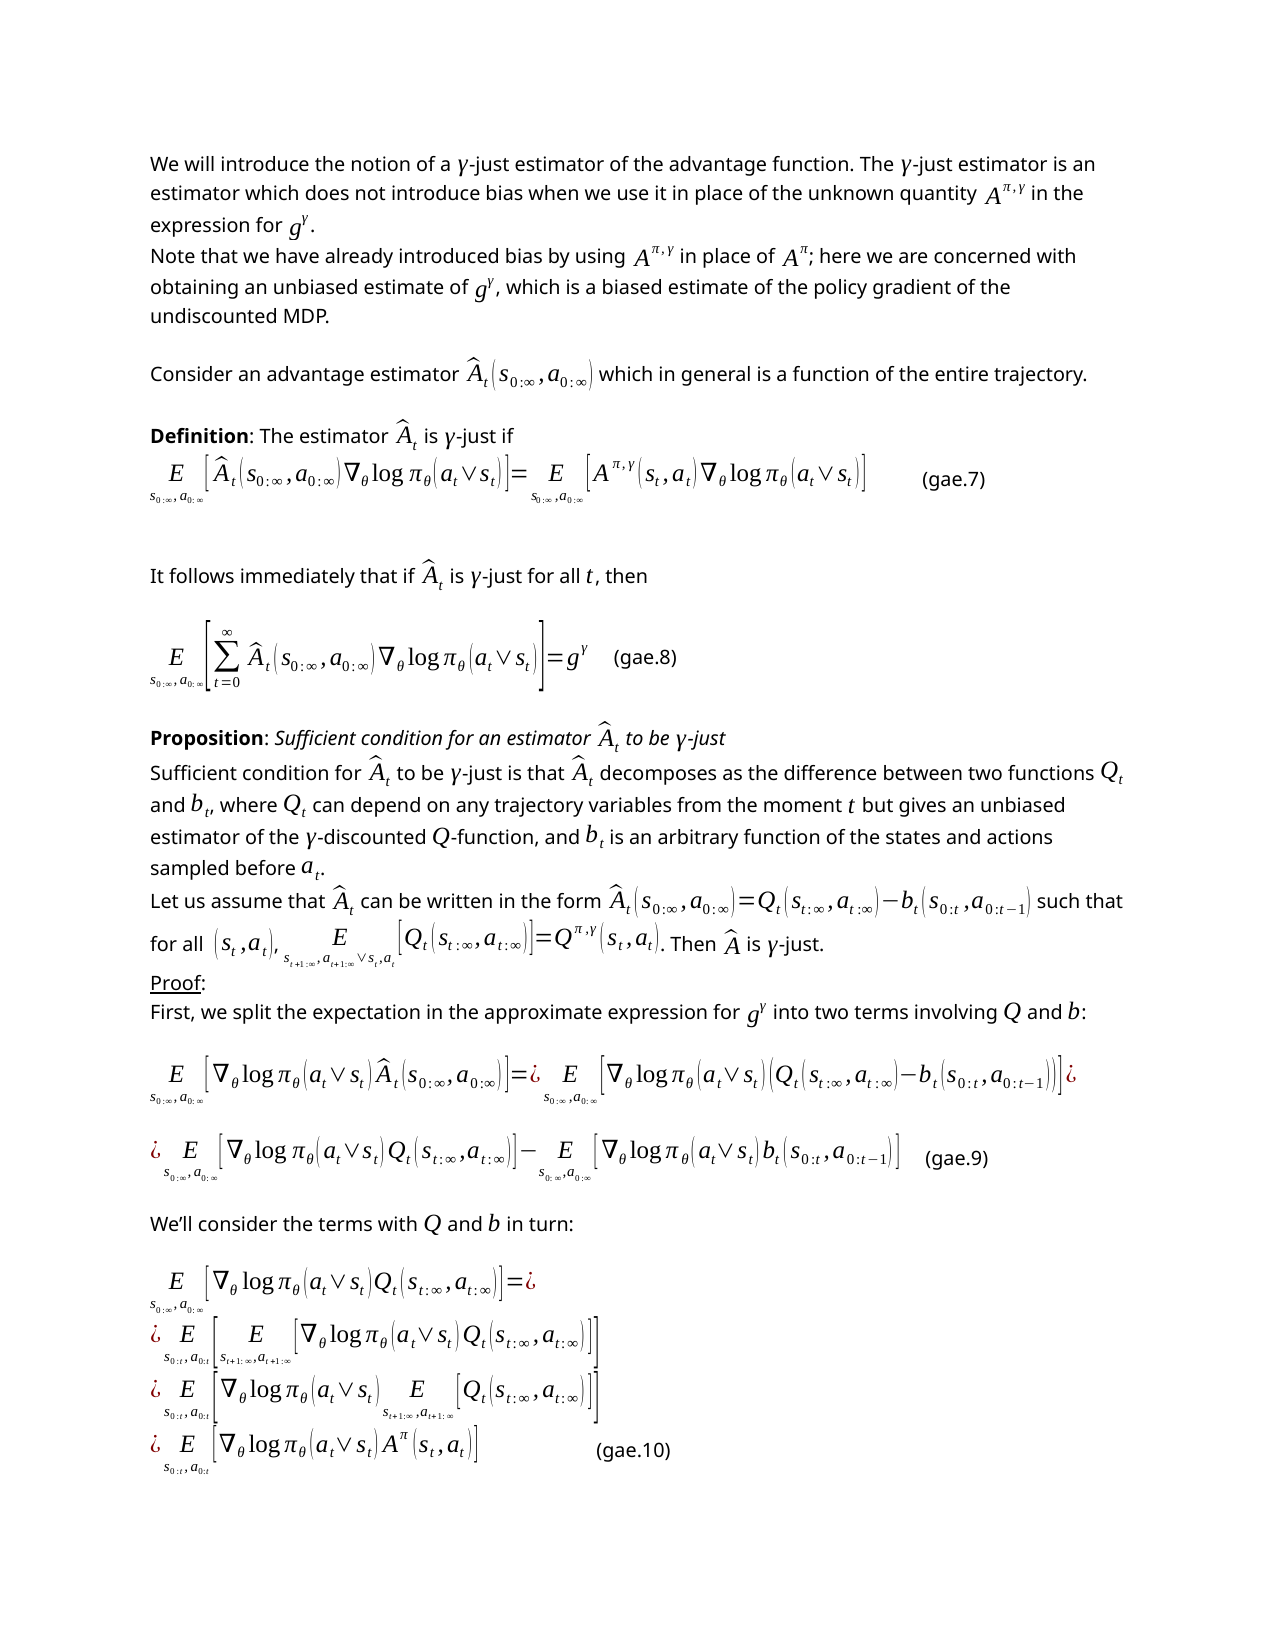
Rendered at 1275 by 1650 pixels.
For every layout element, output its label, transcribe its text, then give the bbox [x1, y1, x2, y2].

text First, we split the expectation in the approximate expression for into two terms involving and : [150, 996, 1125, 1027]
text We’ll consider the terms with and in turn: [150, 1210, 1125, 1237]
text Sufficient condition for to be -just is that decomposes as the difference between two functions and , where can depend on any trajectory variables from the moment but gives an unbiased estimator of the -discounted -function, and is an arbitrary function of the states and actions sampled before . [150, 755, 1125, 883]
text It follows immediately that if is -just for all , then [150, 559, 1125, 593]
text Consider an advantage estimator which in general is a function of the entire trajectory. [150, 356, 1125, 392]
text Let us assume that can be written in the form such that for all , . Then is -just. [150, 883, 1125, 969]
text (gae.9) [150, 1133, 1125, 1183]
text (gae.8) [150, 620, 1125, 694]
text (gae.10) [150, 1424, 1125, 1476]
text (gae.7) [150, 453, 1125, 505]
text Proposition: Sufficient condition for an estimator to be -just [150, 721, 1125, 755]
text Definition: The estimator is -just if [150, 419, 1125, 453]
text Proof: [150, 969, 1125, 996]
